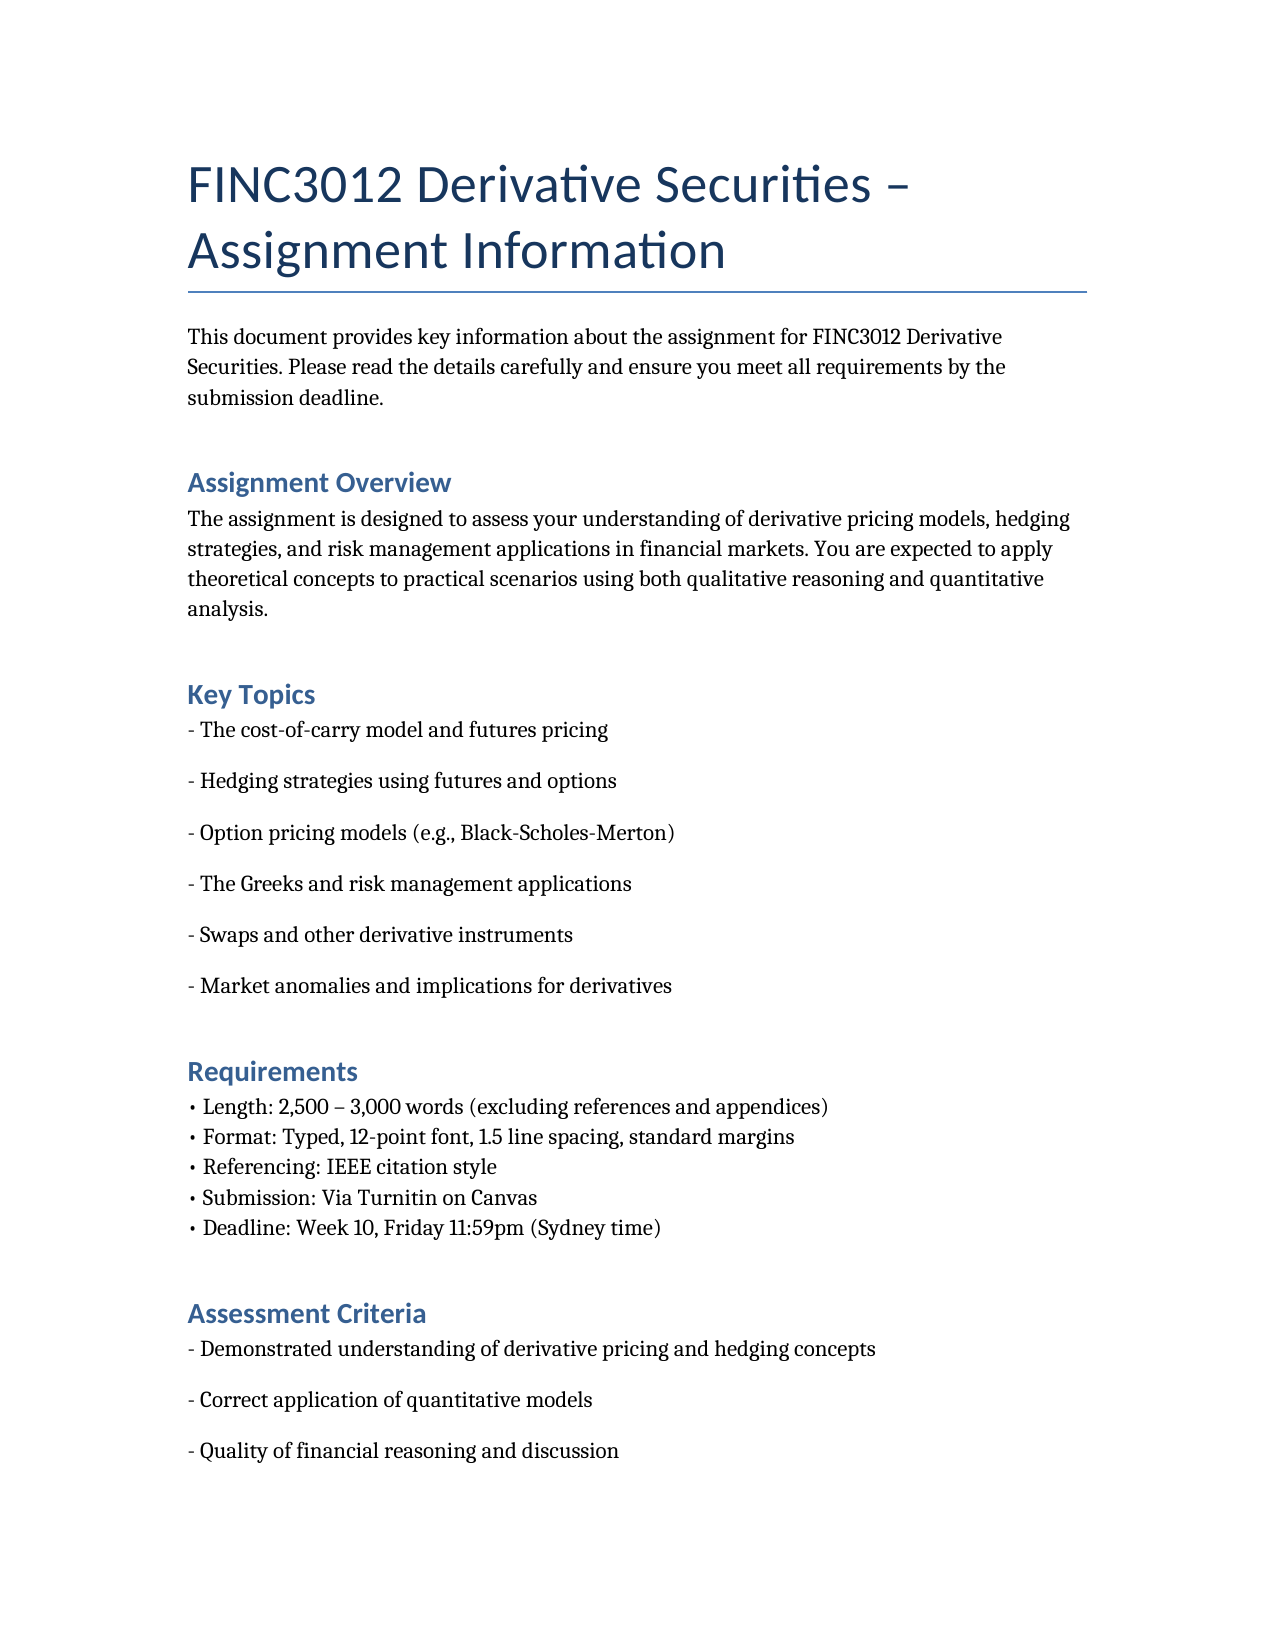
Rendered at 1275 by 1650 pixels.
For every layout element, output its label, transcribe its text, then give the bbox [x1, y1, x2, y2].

subtitle Assessment Criteria [187, 1295, 1087, 1330]
text - Swaps and other derivative instruments [187, 921, 1087, 948]
subtitle Key Topics [187, 676, 1087, 712]
subtitle Requirements [187, 1053, 1087, 1088]
title FINC3012 Derivative Securities – Assignment Information [187, 150, 1087, 293]
text - Quality of financial reasoning and discussion [187, 1438, 1087, 1464]
text - Demonstrated understanding of derivative pricing and hedging concepts [187, 1336, 1087, 1362]
text • Length: 2,500 – 3,000 words (excluding references and appendices) • Format: Typed, 12-point font, 1.5 line spacing, standard margins • Referencing: IEEE citation style • Submission: Via Turnitin on Canvas • Deadline: Week 10, Friday 11:59pm (Sydney time) [187, 1094, 1087, 1241]
subtitle Assignment Overview [187, 464, 1087, 500]
text The assignment is designed to assess your understanding of derivative pricing models, hedging strategies, and risk management applications in financial markets. You are expected to apply theoretical concepts to practical scenarios using both qualitative reasoning and quantitative analysis. [187, 506, 1087, 622]
text - The Greeks and risk management applications [187, 870, 1087, 897]
text - The cost-of-carry model and futures pricing [187, 717, 1087, 744]
text - Market anomalies and implications for derivatives [187, 972, 1087, 999]
text - Correct application of quantitative models [187, 1387, 1087, 1413]
text - Option pricing models (e.g., Black-Scholes-Merton) [187, 819, 1087, 846]
text This document provides key information about the assignment for FINC3012 Derivative Securities. Please read the details carefully and ensure you meet all requirements by the submission deadline. [187, 324, 1087, 411]
text - Hedging strategies using futures and options [187, 768, 1087, 795]
